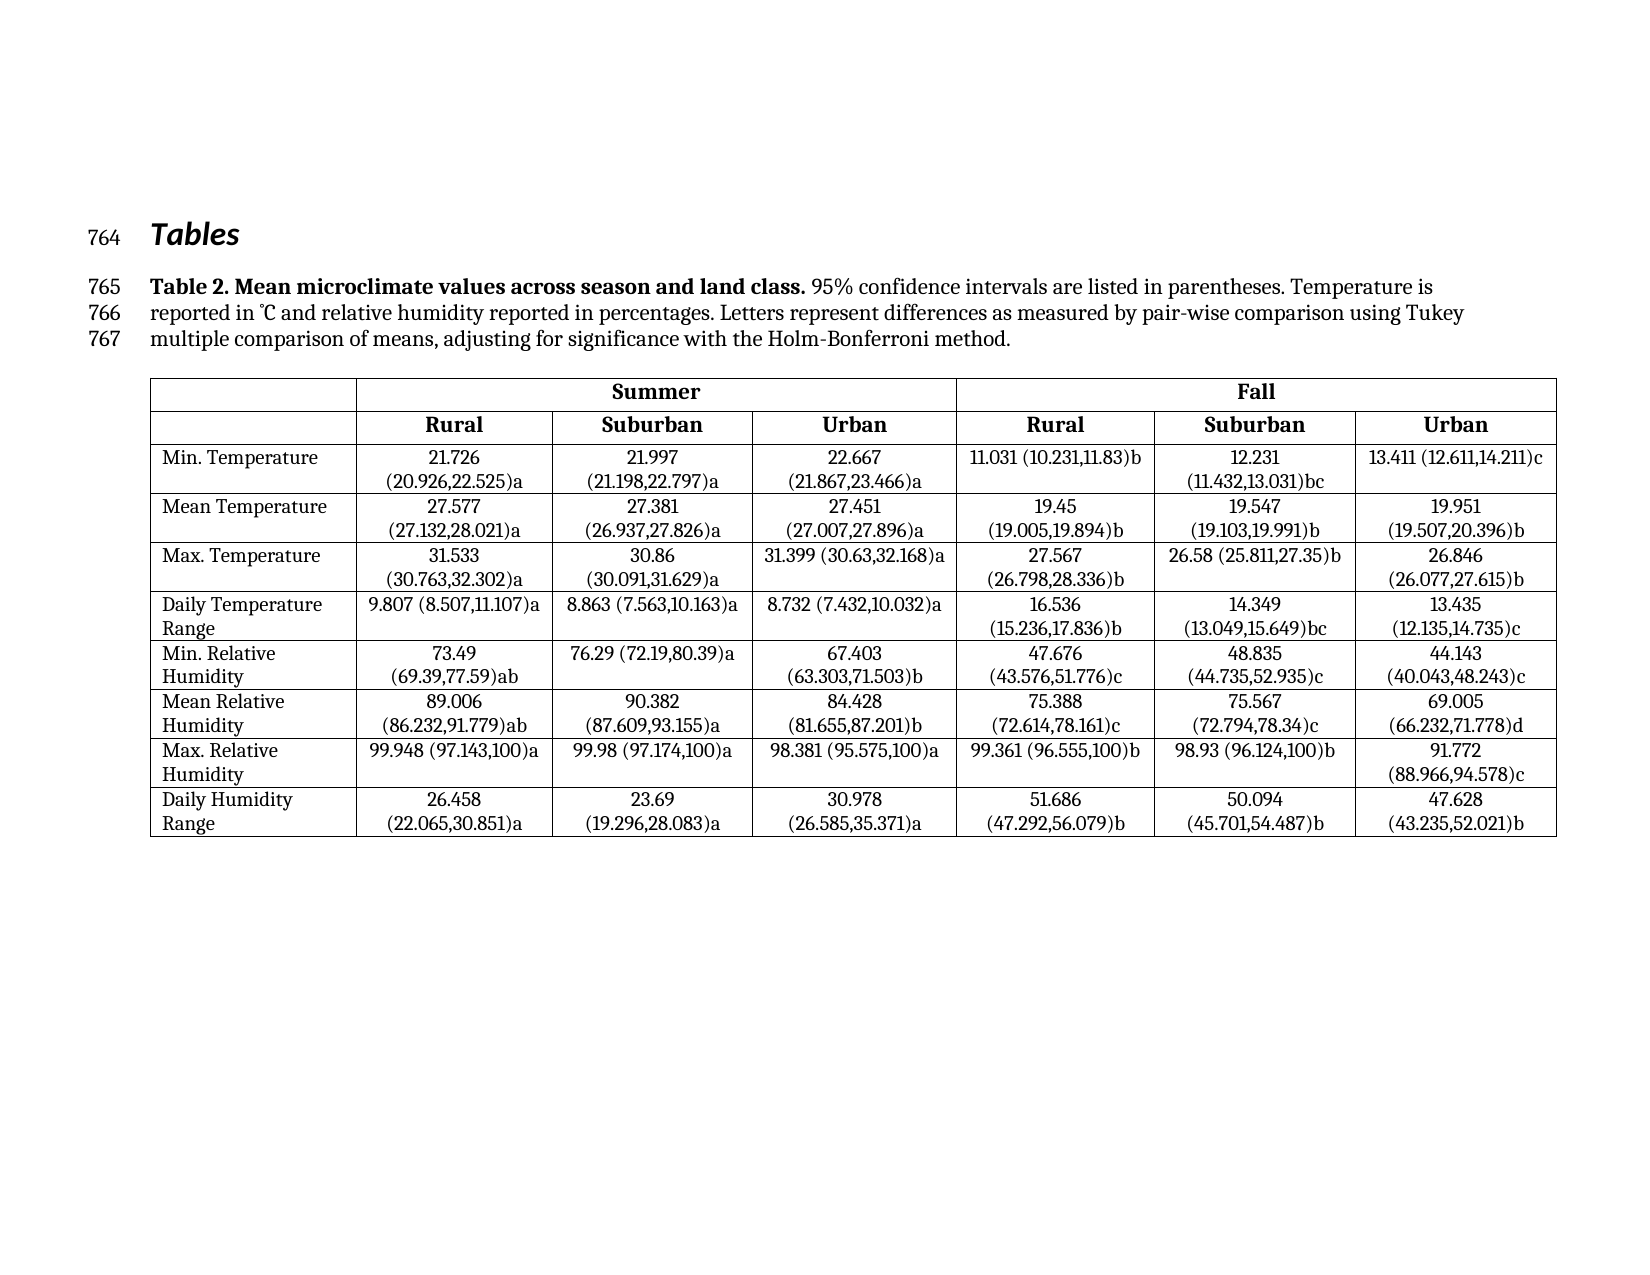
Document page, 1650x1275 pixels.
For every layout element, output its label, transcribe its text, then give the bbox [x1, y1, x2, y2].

table_cell Min. Temperature [151, 445, 356, 493]
table_cell Mean Relative Humidity [151, 690, 356, 738]
table_cell 67.403 (63.303,71.503)b [753, 641, 956, 689]
table_cell Rural [957, 412, 1154, 444]
table_cell 69.005 (66.232,71.778)d [1356, 690, 1556, 738]
table_cell 26.58 (25.811,27.35)b [1155, 543, 1355, 591]
table_cell 22.667 (21.867,23.466)a [753, 445, 956, 493]
table_cell 16.536 (15.236,17.836)b [957, 592, 1154, 640]
table_cell Suburban [1155, 412, 1355, 444]
table_cell 31.533 (30.763,32.302)a [357, 543, 552, 591]
table_cell 11.031 (10.231,11.83)b [957, 445, 1154, 493]
table_cell 48.835 (44.735,52.935)c [1155, 641, 1355, 689]
table_cell 47.628 (43.235,52.021)b [1356, 788, 1556, 836]
table_cell 98.381 (95.575,100)a [753, 739, 956, 787]
table_cell 23.69 (19.296,28.083)a [553, 788, 752, 836]
table_cell 75.567 (72.794,78.34)c [1155, 690, 1355, 738]
table_cell 75.388 (72.614,78.161)c [957, 690, 1154, 738]
table_cell 26.846 (26.077,27.615)b [1356, 543, 1556, 591]
table_cell Min. Relative Humidity [151, 641, 356, 689]
table_cell 21.997 (21.198,22.797)a [553, 445, 752, 493]
table_cell 31.399 (30.63,32.168)a [753, 543, 956, 591]
table_cell Max. Relative Humidity [151, 739, 356, 787]
table_cell Suburban [553, 412, 752, 444]
table_cell 44.143 (40.043,48.243)c [1356, 641, 1556, 689]
table_cell 91.772 (88.966,94.578)c [1356, 739, 1556, 787]
table_cell 27.451 (27.007,27.896)a [753, 494, 956, 542]
table_cell 50.094 (45.701,54.487)b [1155, 788, 1355, 836]
table_cell Urban [753, 412, 956, 444]
table_cell 21.726 (20.926,22.525)a [357, 445, 552, 493]
table_cell Rural [357, 412, 552, 444]
table_cell 51.686 (47.292,56.079)b [957, 788, 1154, 836]
table_cell 99.98 (97.174,100)a [553, 739, 752, 787]
table_cell 99.361 (96.555,100)b [957, 739, 1154, 787]
table_header Fall [957, 379, 1556, 411]
table_header Summer [357, 379, 956, 411]
table_cell 27.567 (26.798,28.336)b [957, 543, 1154, 591]
table_cell 19.951 (19.507,20.396)b [1356, 494, 1556, 542]
table_cell 47.676 (43.576,51.776)c [957, 641, 1154, 689]
table_cell 13.435 (12.135,14.735)c [1356, 592, 1556, 640]
table_cell 89.006 (86.232,91.779)ab [357, 690, 552, 738]
table_cell 13.411 (12.611,14.211)c [1356, 445, 1556, 493]
table_cell [151, 412, 356, 444]
table_header [151, 379, 356, 411]
table_cell 98.93 (96.124,100)b [1155, 739, 1355, 787]
table_cell 76.29 (72.19,80.39)a [553, 641, 752, 689]
subtitle Tables [150, 212, 1500, 253]
table_cell Max. Temperature [151, 543, 356, 591]
table_cell 9.807 (8.507,11.107)a [357, 592, 552, 640]
table_cell 99.948 (97.143,100)a [357, 739, 552, 787]
table_cell Mean Temperature [151, 494, 356, 542]
table_cell 12.231 (11.432,13.031)bc [1155, 445, 1355, 493]
table_cell Daily Humidity Range [151, 788, 356, 836]
table_cell 14.349 (13.049,15.649)bc [1155, 592, 1355, 640]
table_cell 90.382 (87.609,93.155)a [553, 690, 752, 738]
table_cell Daily Temperature Range [151, 592, 356, 640]
table_cell 30.978 (26.585,35.371)a [753, 788, 956, 836]
table_cell 73.49 (69.39,77.59)ab [357, 641, 552, 689]
table_cell 27.577 (27.132,28.021)a [357, 494, 552, 542]
table_cell 27.381 (26.937,27.826)a [553, 494, 752, 542]
text Table 2. Mean microclimate values across season and land class. 95% confidence intervals are listed in parentheses. Temperature is reported in ˚C and relative humidity reported in percentages. Letters represent differences as measured by pair-wise comparison using Tukey multiple comparison of means, adjusting for significance with the Holm-Bonferroni method. [150, 273, 1500, 353]
table_cell 8.732 (7.432,10.032)a [753, 592, 956, 640]
table_cell 19.45 (19.005,19.894)b [957, 494, 1154, 542]
table_cell 84.428 (81.655,87.201)b [753, 690, 956, 738]
table_cell 26.458 (22.065,30.851)a [357, 788, 552, 836]
table_cell 30.86 (30.091,31.629)a [553, 543, 752, 591]
table_cell 19.547 (19.103,19.991)b [1155, 494, 1355, 542]
table_cell Urban [1356, 412, 1556, 444]
table_cell 8.863 (7.563,10.163)a [553, 592, 752, 640]
